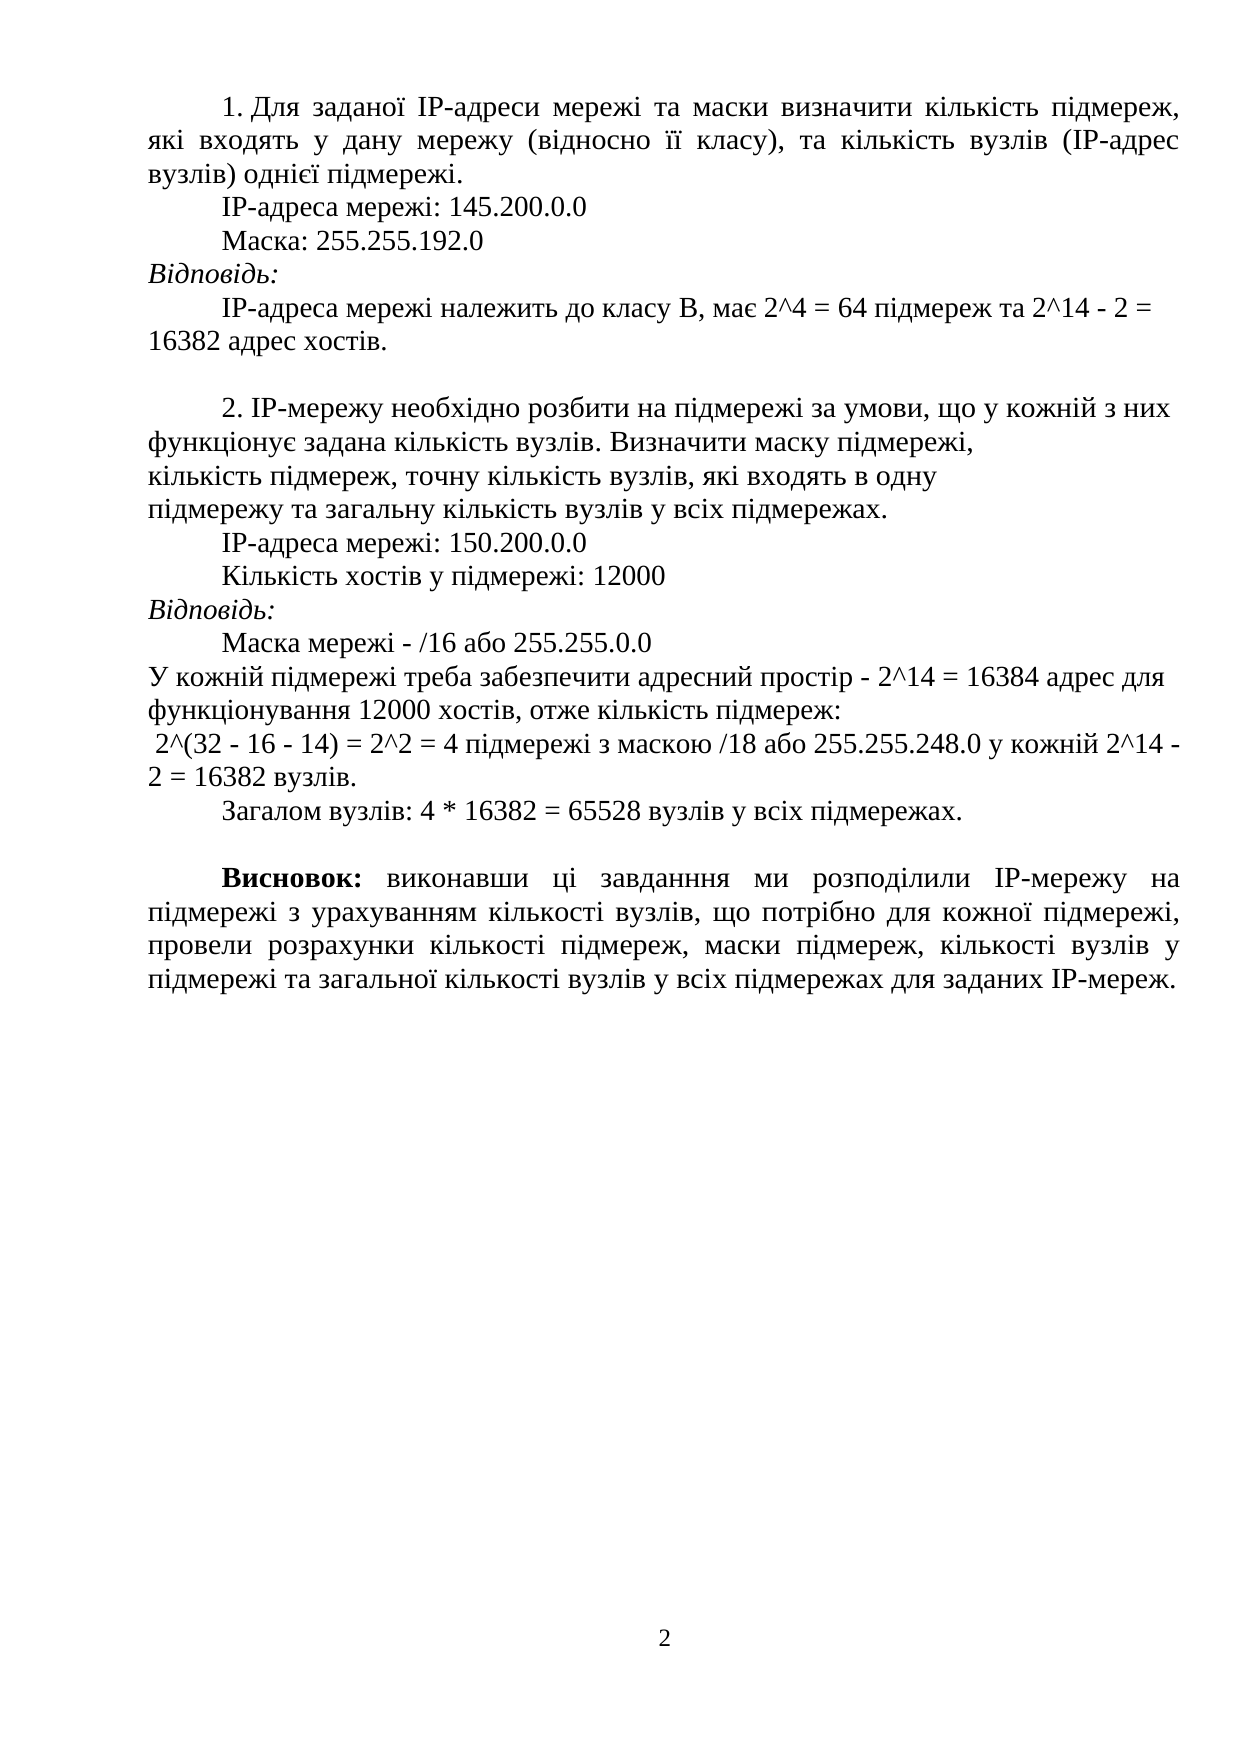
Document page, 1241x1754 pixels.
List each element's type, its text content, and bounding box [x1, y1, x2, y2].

text Висновок: виконавши ці завданння ми розподілили IP-мережу на підмережі з урахуванням кількості вузлів, що потрібно для кожної підмережі, провели розрахунки кількості підмереж, маски підмереж, кількості вузлів у підмережі та загальної кількості вузлів у всіх підмережах для заданих IP-мереж. [148, 860, 1181, 994]
text Відповідь: [148, 256, 1181, 290]
list IP-мережу необхідно розбити на підмережі за умови, що у кожній з них [148, 391, 1181, 424]
text IP-адреса мережі: 150.200.0.0 [148, 525, 1181, 558]
text підмережу та загальну кількість вузлів у всіх підмережах. [148, 491, 1181, 525]
text У кожній підмережі треба забезпечити адресний простір - 2^14 = 16384 адрес для функціонування 12000 хостів, отже кількість підмереж: [148, 659, 1181, 726]
text Кількість хостів у підмережі: 12000 [148, 558, 1181, 592]
text Маска: 255.255.192.0 [148, 223, 1181, 256]
text Відповідь: [148, 592, 1181, 625]
text 2^(32 - 16 - 14) = 2^2 = 4 підмережі з маскою /18 або 255.255.248.0 у кожній 2^14 - 2 = 16382 вузлів. [148, 726, 1181, 793]
text IP-адреса мережі належить до класу В, має 2^4 = 64 підмереж та 2^14 - 2 = 16382 адрес хостів. [148, 290, 1181, 357]
text Маска мережі - /16 або 255.255.0.0 [148, 625, 1181, 659]
text IP-адреса мережі: 145.200.0.0 [148, 189, 1181, 223]
text кількість підмереж, точну кількість вузлів, які входять в одну [148, 458, 1181, 491]
text Загалом вузлів: 4 * 16382 = 65528 вузлів у всіх підмережах. [148, 793, 1181, 827]
text функціонує задана кількість вузлів. Визначити маску підмережі, [148, 424, 1181, 458]
list Для заданої IP-адреси мережі та маски визначити кількість підмереж, які входять у дану мережу (відносно її класу), та кількість вузлів (IP-адрес вузлів) однієї підмережі. [148, 89, 1181, 189]
